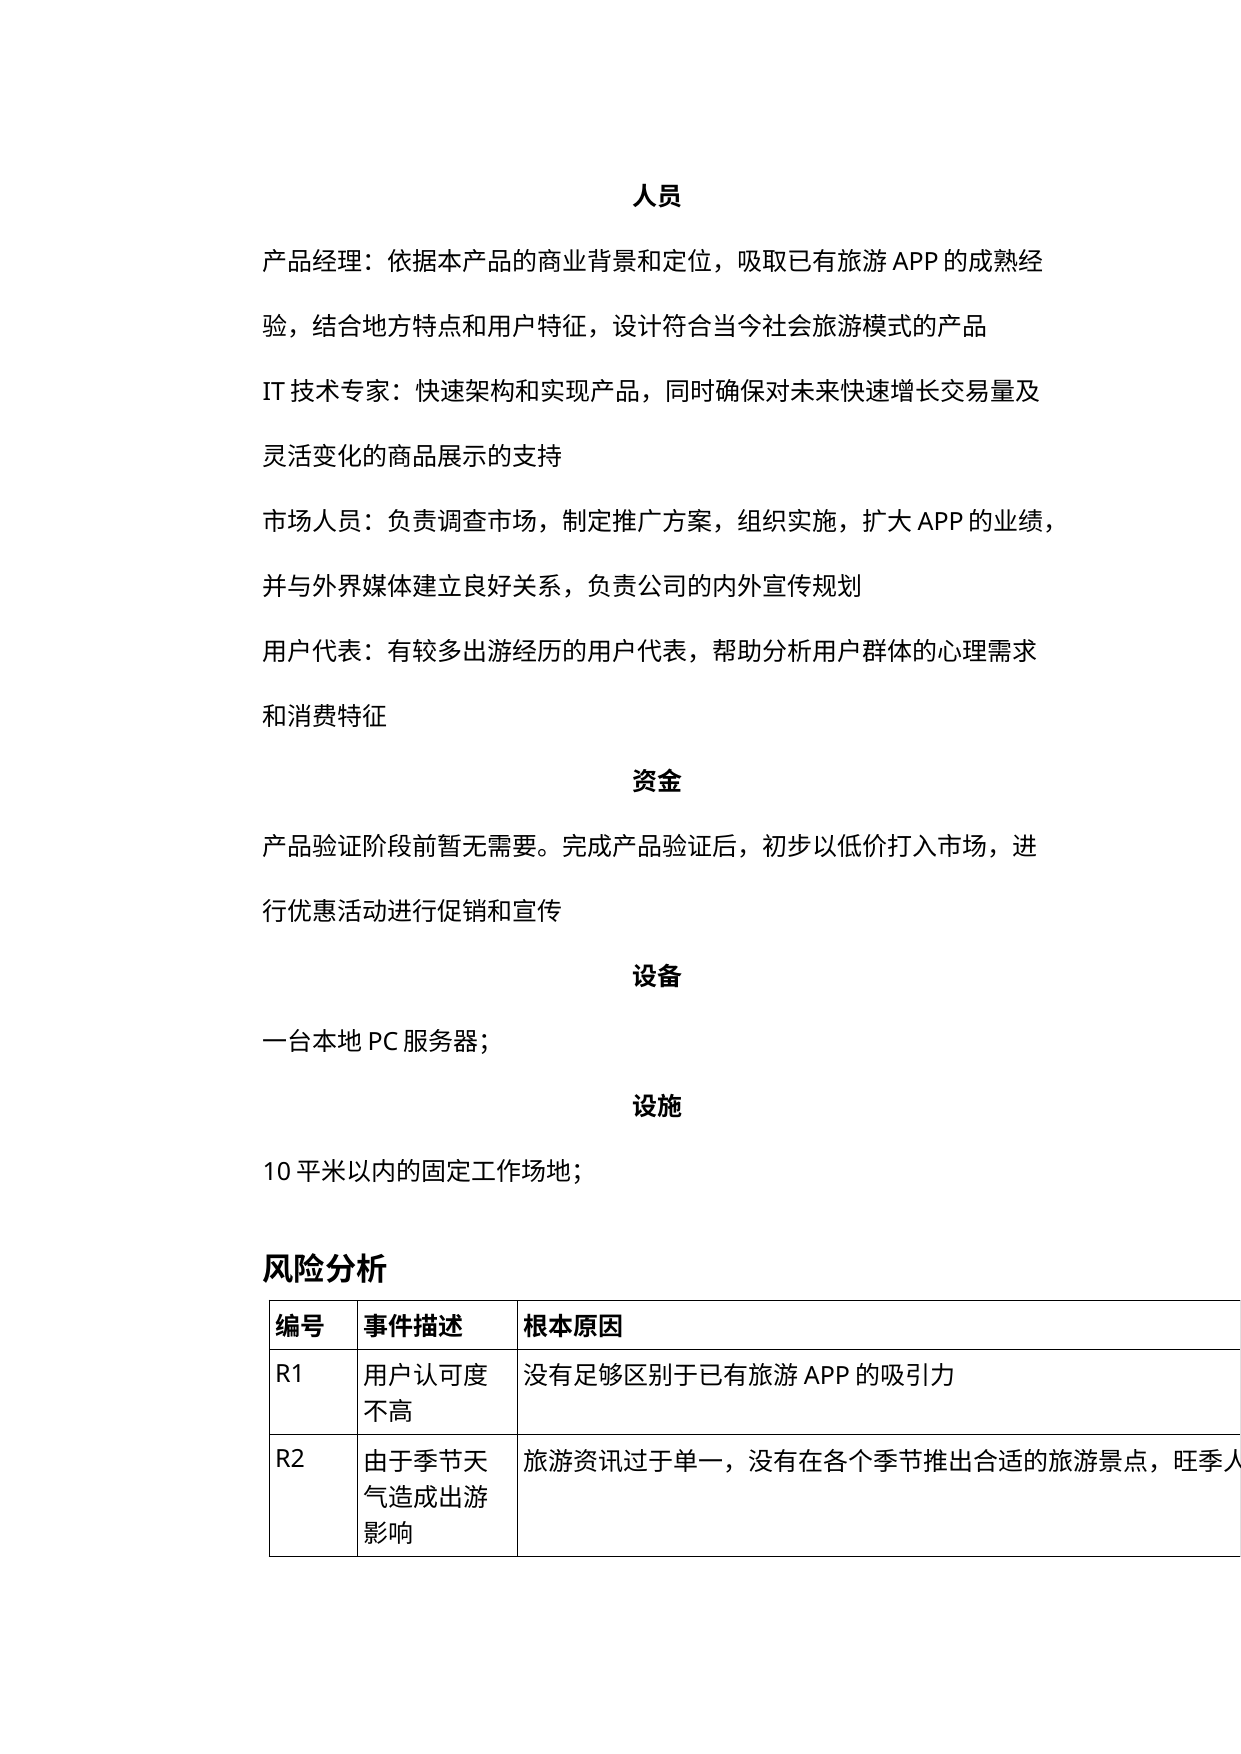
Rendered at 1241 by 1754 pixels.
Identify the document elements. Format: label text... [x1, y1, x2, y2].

text 产品经理：依据本产品的商业背景和定位，吸取已有旅游APP的成熟经验，结合地方特点和用户特征，设计符合当今社会旅游模式的产品 [262, 227, 1053, 357]
text 设备 [262, 942, 1053, 1007]
table_header 事件描述 [358, 1301, 517, 1349]
text 人员 [262, 162, 1053, 227]
table_cell 没有足够区别于已有旅游APP的吸引力 [518, 1350, 1240, 1434]
text 市场人员：负责调查市场，制定推广方案，组织实施，扩大APP的业绩，并与外界媒体建立良好关系，负责公司的内外宣传规划 [262, 487, 1053, 617]
table_cell 用户认可度不高 [358, 1350, 517, 1434]
text 一台本地PC服务器； [262, 1007, 1053, 1072]
text 用户代表：有较多出游经历的用户代表，帮助分析用户群体的心理需求和消费特征 [262, 617, 1053, 747]
text 设施 [262, 1072, 1053, 1137]
text 产品验证阶段前暂无需要。完成产品验证后，初步以低价打入市场，进行优惠活动进行促销和宣传 [262, 812, 1053, 942]
text IT技术专家：快速架构和实现产品，同时确保对未来快速增长交易量及灵活变化的商品展示的支持 [262, 357, 1053, 487]
text 资金 [262, 747, 1053, 812]
table_cell 由于季节天气造成出游影响 [358, 1435, 517, 1556]
table_header 编号 [270, 1301, 357, 1349]
table_header 根本原因 [518, 1301, 1240, 1349]
text 风险分析 [262, 1234, 1053, 1299]
table_cell R1 [270, 1350, 357, 1434]
table_cell 旅游资讯过于单一，没有在各个季节推出合适的旅游景点，旺季人手不足 [518, 1435, 1240, 1556]
table_cell R2 [270, 1435, 357, 1556]
text 10平米以内的固定工作场地； [262, 1137, 1053, 1202]
